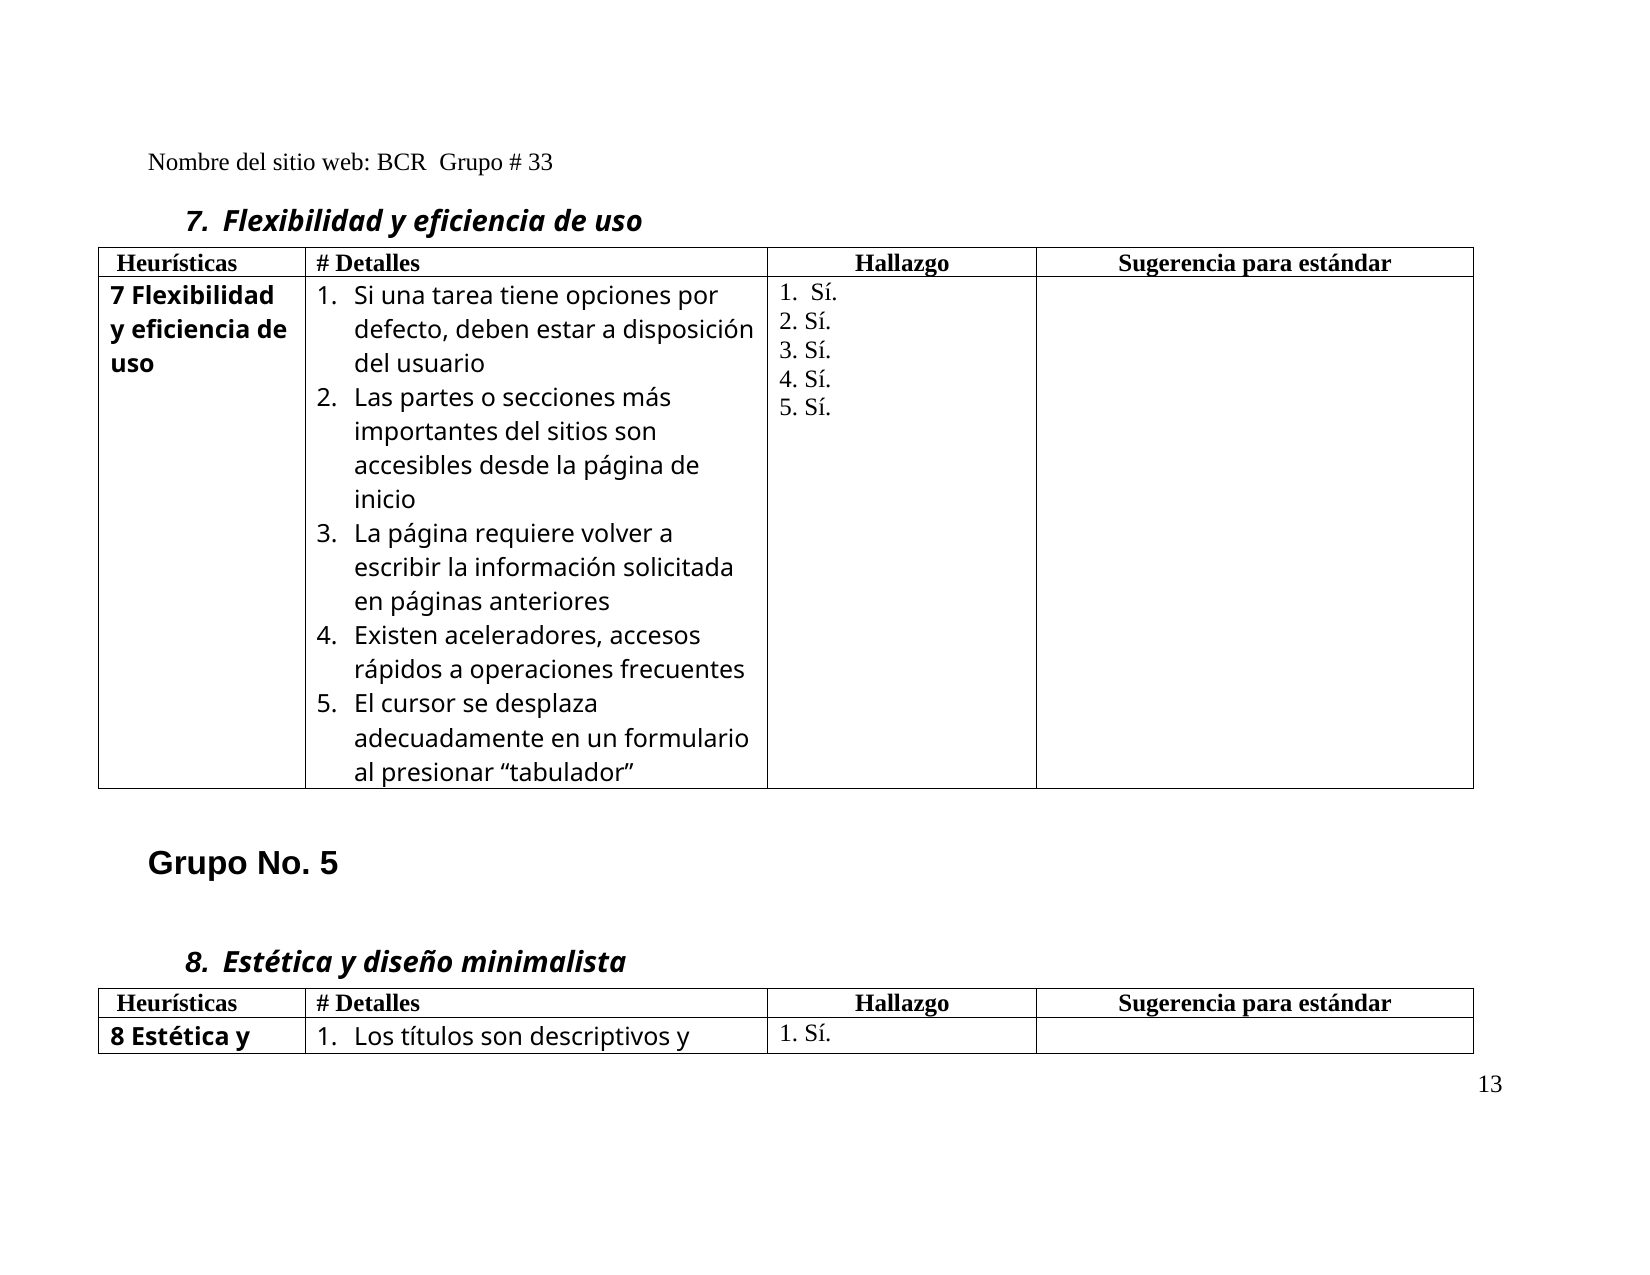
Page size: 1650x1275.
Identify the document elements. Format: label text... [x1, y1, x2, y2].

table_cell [99, 1018, 305, 1052]
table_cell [768, 1018, 1036, 1052]
subtitle Flexibilidad y eficiencia de uso [185, 201, 1502, 240]
table_header # Detalles [306, 248, 767, 276]
table_header Sugerencia para estándar [1037, 248, 1473, 276]
table_header Sugerencia para estándar [1037, 989, 1473, 1017]
subtitle Grupo No. 5 [148, 843, 1502, 882]
subtitle Estética y diseño minimalista [185, 942, 1502, 981]
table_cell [1037, 1018, 1473, 1052]
table_header Heurísticas [99, 248, 305, 276]
table_cell Si una tarea tiene opciones por defecto, deben estar a disposición del usuario Las partes o secciones más importantes del sitios son accesibles desde la página de inicio La página requiere volver a escribir la información solicitada en páginas anteriores Existen aceleradores, accesos rápidos a operaciones frecuentes El cursor se desplaza adecuadamente en un formulario al presionar “tabulador” [306, 277, 767, 788]
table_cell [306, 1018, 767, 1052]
table_cell 1. Sí. 2. Sí. 3. Sí. 4. Sí. 5. Sí. [768, 277, 1036, 788]
text Nombre del sitio web: BCR Grupo # 33 [148, 147, 1502, 176]
table_header Hallazgo [768, 989, 1036, 1017]
table_cell 7 Flexibilidad y eficiencia de uso [99, 277, 305, 788]
table_header Heurísticas [99, 989, 305, 1017]
table_header # Detalles [306, 989, 767, 1017]
table_header Hallazgo [768, 248, 1036, 276]
table_cell [1037, 277, 1473, 788]
